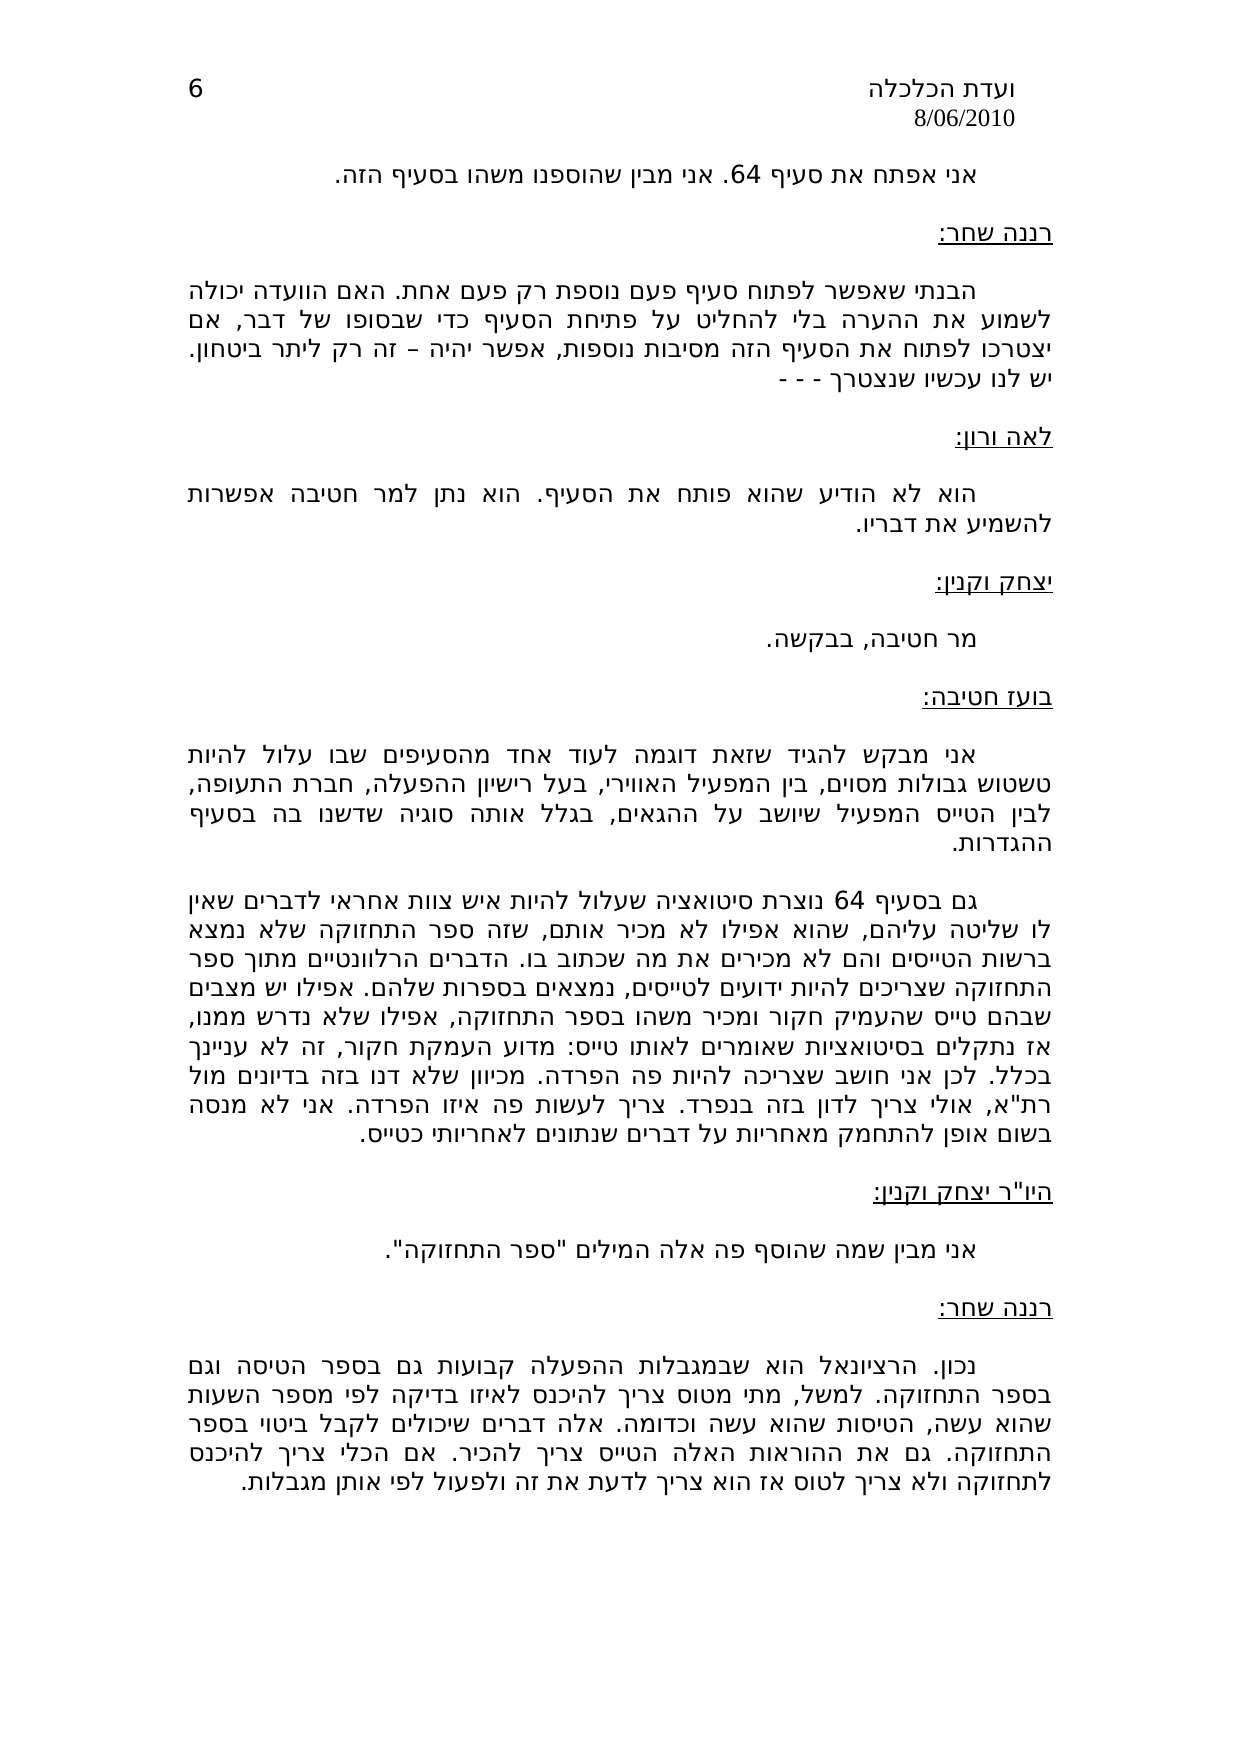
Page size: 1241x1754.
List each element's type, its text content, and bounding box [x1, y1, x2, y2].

text רננה שחר: [187, 1293, 1053, 1322]
text נכון. הרציונאל הוא שבמגבלות ההפעלה קבועות גם בספר הטיסה וגם בספר התחזוקה. למשל, מתי מטוס צריך להיכנס לאיזו בדיקה לפי מספר השעות שהוא עשה, הטיסות שהוא עשה וכדומה. אלה דברים שיכולים לקבל ביטוי בספר התחזוקה. גם את ההוראות האלה הטייס צריך להכיר. אם הכלי צריך להיכנס לתחזוקה ולא צריך לטוס אז הוא צריך לדעת את זה ולפעול לפי אותן מגבלות. [187, 1351, 1053, 1497]
text גם בסעיף 64 נוצרת סיטואציה שעלול להיות איש צוות אחראי לדברים שאין לו שליטה עליהם, שהוא אפילו לא מכיר אותם, שזה ספר התחזוקה שלא נמצא ברשות הטייסים והם לא מכירים את מה שכתוב בו. הדברים הרלוונטיים מתוך ספר התחזוקה שצריכים להיות ידועים לטייסים, נמצאים בספרות שלהם. אפילו יש מצבים שבהם טייס שהעמיק חקור ומכיר משהו בספר התחזוקה, אפילו שלא נדרש ממנו, אז נתקלים בסיטואציות שאומרים לאותו טייס: מדוע העמקת חקור, זה לא עניינך בכלל. לכן אני חושב שצריכה להיות פה הפרדה. מכיוון שלא דנו בזה בדיונים מול רת"א, אולי צריך לדון בזה בנפרד. צריך לעשות פה איזו הפרדה. אני לא מנסה בשום אופן להתחמק מאחריות על דברים שנתונים לאחריותי כטייס. [187, 886, 1053, 1148]
text אני אפתח את סעיף 64. אני מבין שהוספנו משהו בסעיף הזה. [187, 160, 1053, 189]
text רננה שחר: [187, 218, 1053, 247]
text בועז חטיבה: [187, 682, 1053, 712]
text יצחק וקנין: [187, 567, 1053, 596]
text הוא לא הודיע שהוא פותח את הסעיף. הוא נתן למר חטיבה אפשרות להשמיע את דבריו. [187, 479, 1053, 538]
text אני מבין שמה שהוסף פה אלה המילים "ספר התחזוקה". [187, 1235, 1053, 1264]
text היו"ר יצחק וקנין: [187, 1177, 1053, 1206]
text הבנתי שאפשר לפתוח סעיף פעם נוספת רק פעם אחת. האם הוועדה יכולה לשמוע את ההערה בלי להחליט על פתיחת הסעיף כדי שבסופו של דבר, אם יצטרכו לפתוח את הסעיף הזה מסיבות נוספות, אפשר יהיה – זה רק ליתר ביטחון. יש לנו עכשיו שנצטרך - - - [187, 276, 1053, 393]
text מר חטיבה, בבקשה. [187, 624, 1053, 654]
text אני מבקש להגיד שזאת דוגמה לעוד אחד מהסעיפים שבו עלול להיות טשטוש גבולות מסוים, בין המפעיל האווירי, בעל רישיון ההפעלה, חברת התעופה, לבין הטייס המפעיל שיושב על ההגאים, בגלל אותה סוגיה שדשנו בה בסעיף ההגדרות. [187, 740, 1053, 857]
text לאה ורון: [187, 422, 1053, 451]
